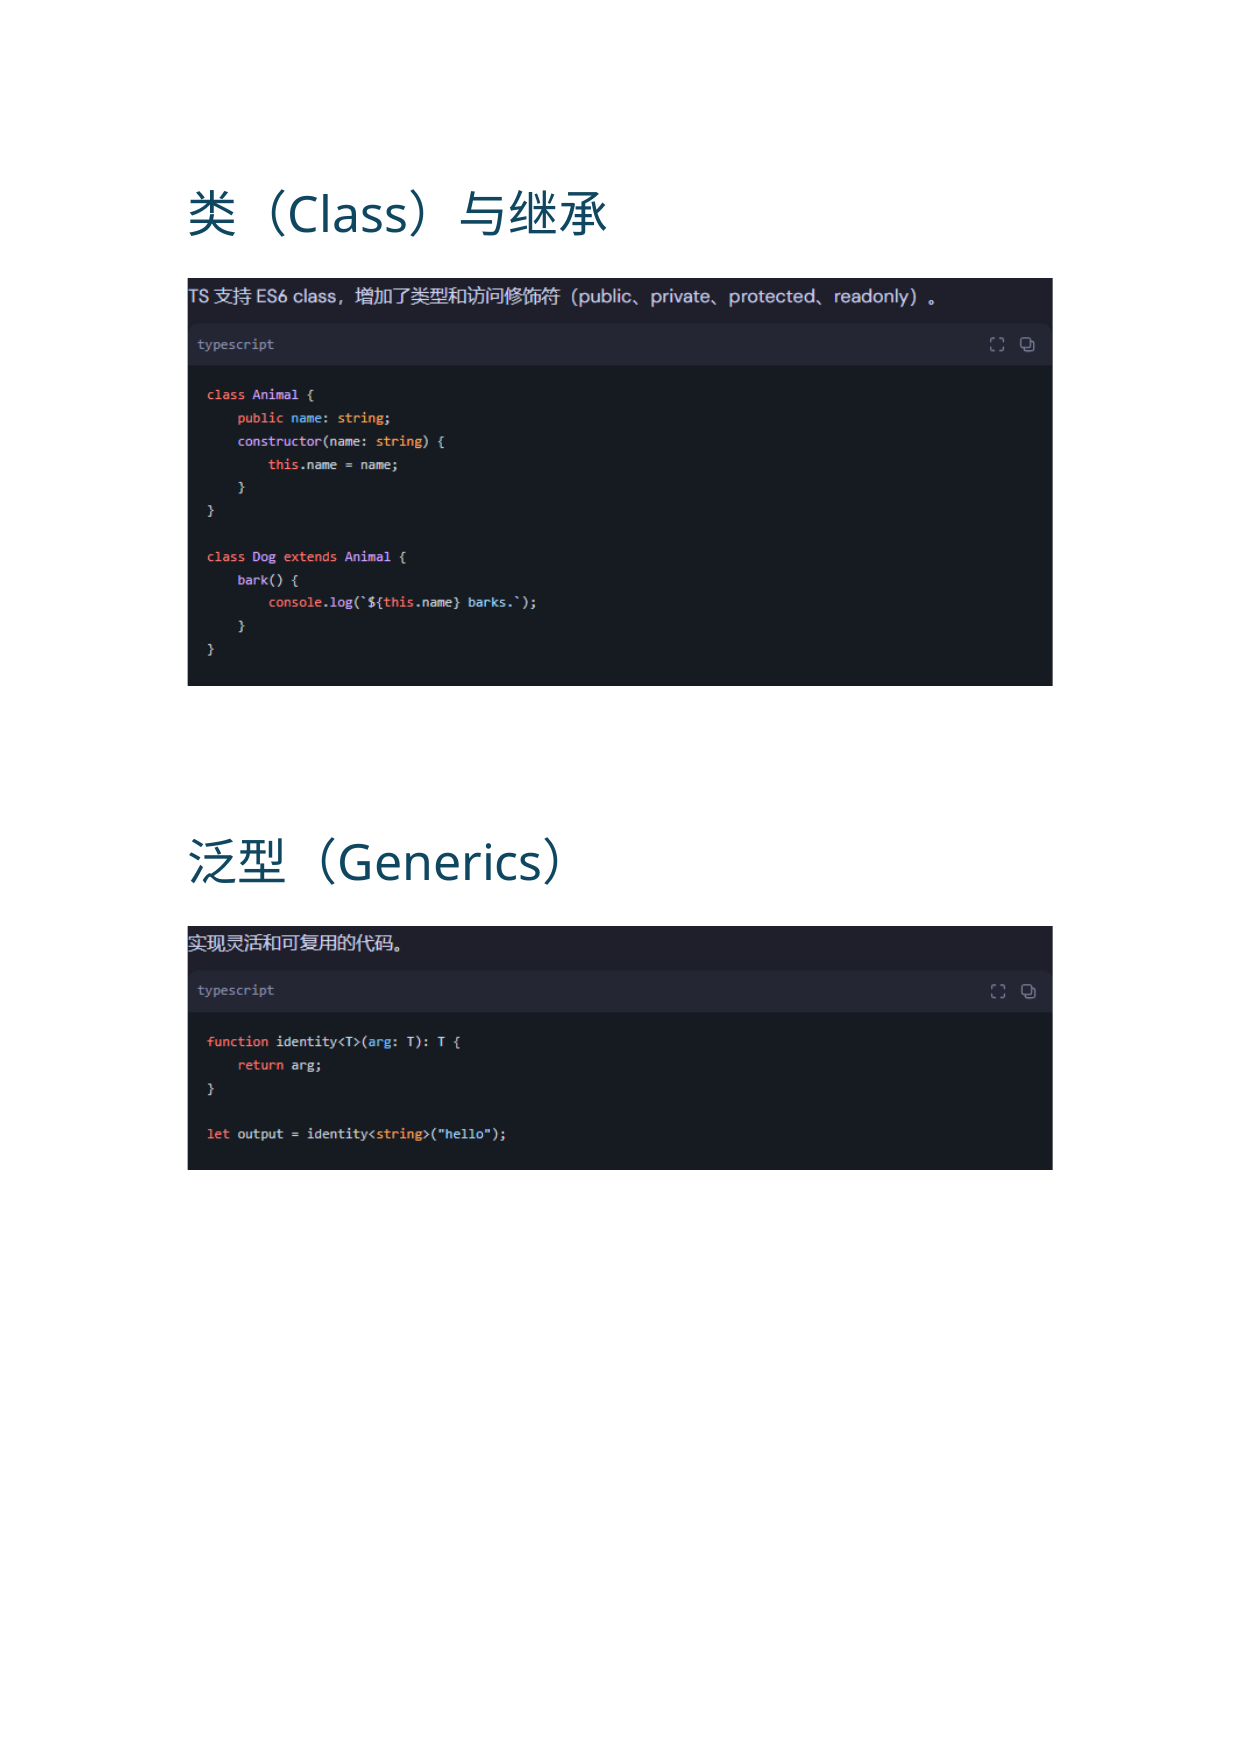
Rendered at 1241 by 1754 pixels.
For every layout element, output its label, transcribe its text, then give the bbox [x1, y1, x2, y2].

subtitle 泛型（Generics） [187, 810, 1053, 907]
picture [187, 926, 1053, 1170]
subtitle 类（Class）与继承 [187, 162, 1053, 259]
picture [187, 278, 1053, 686]
